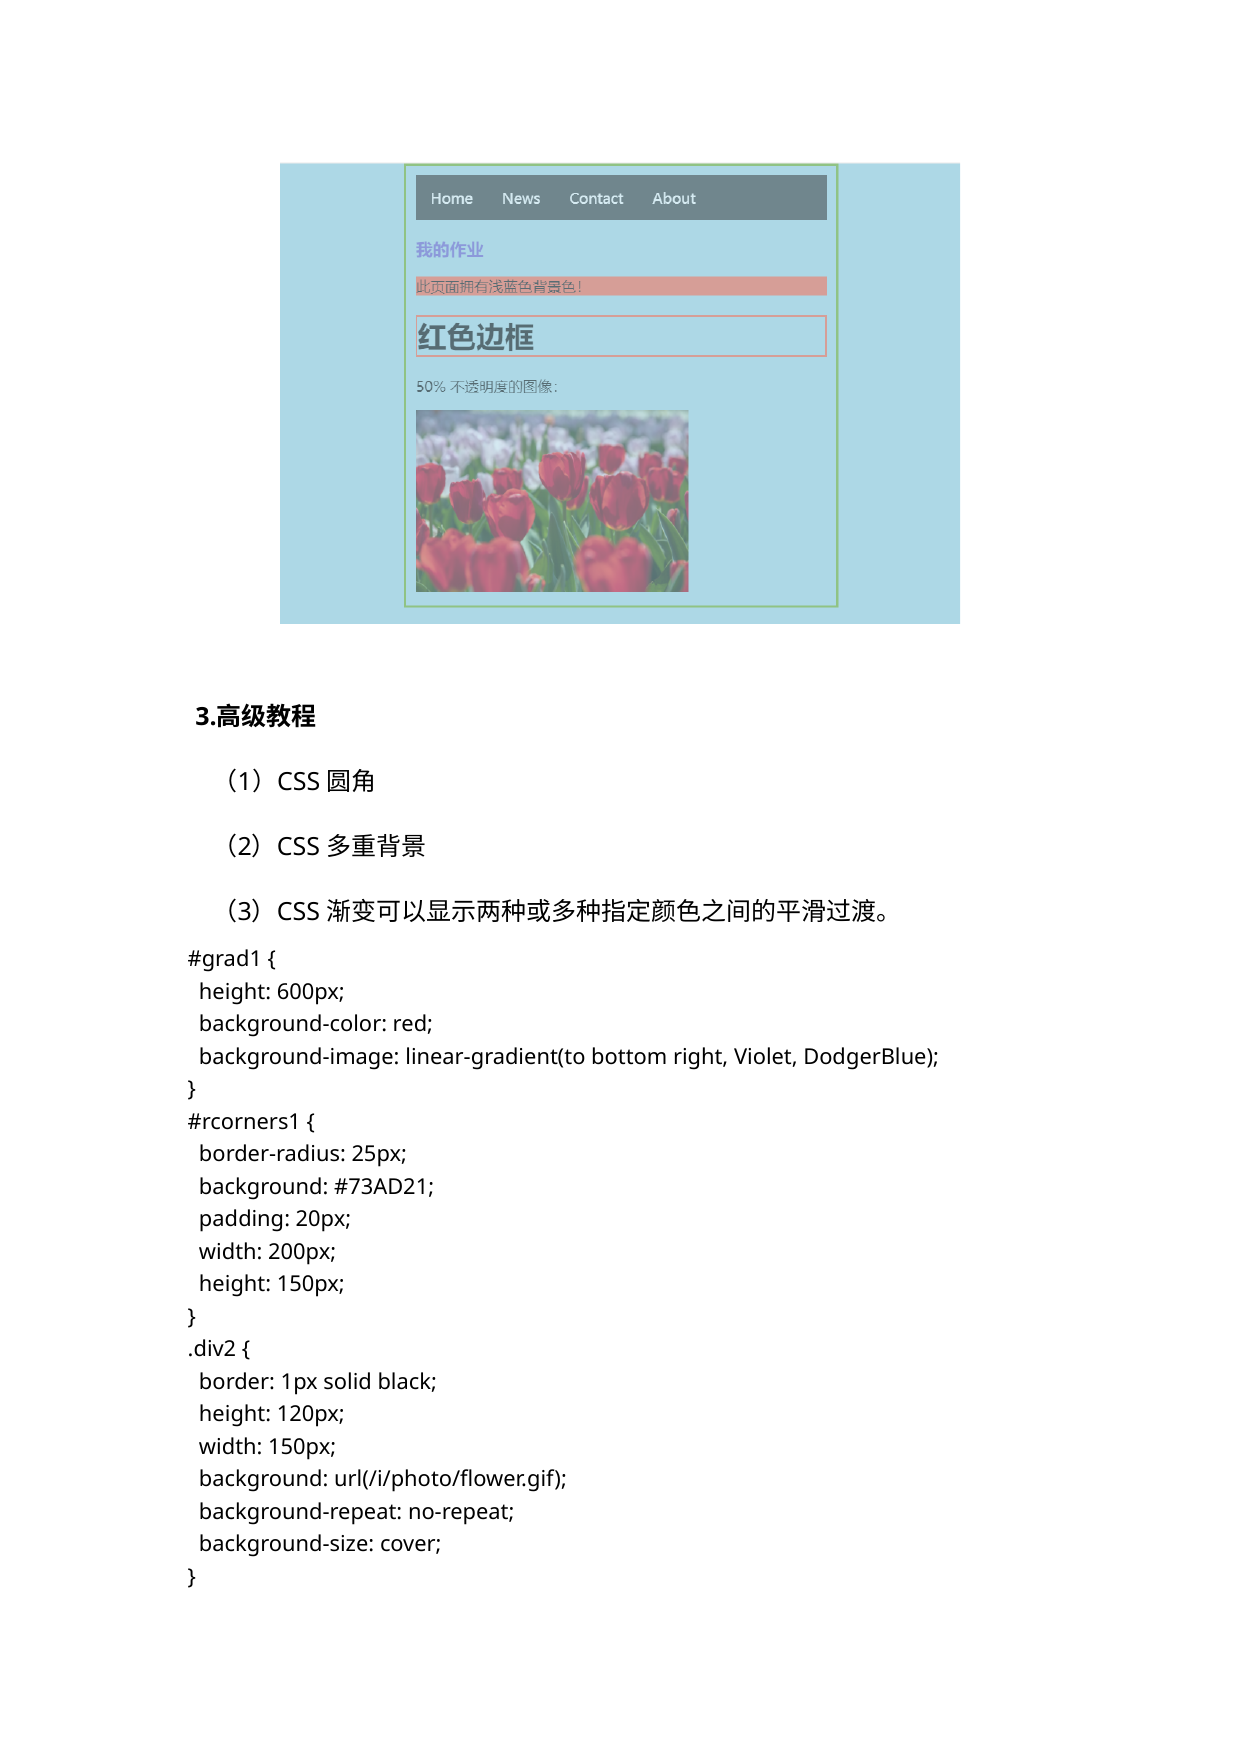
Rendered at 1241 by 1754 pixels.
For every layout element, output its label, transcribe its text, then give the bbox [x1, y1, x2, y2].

picture [280, 162, 961, 624]
text （2）CSS 多重背景 [212, 812, 1053, 877]
text #rcorners1 { [187, 1104, 1053, 1137]
text background: #73AD21; [187, 1169, 1053, 1202]
text height: 600px; [187, 974, 1053, 1007]
text （3）CSS 渐变可以显示两种或多种指定颜色之间的平滑过渡。 [212, 877, 1053, 942]
text background-image: linear-gradient(to bottom right, Violet, DodgerBlue); [187, 1039, 1053, 1072]
text background-size: cover; [187, 1527, 1053, 1559]
text } [187, 1559, 1053, 1592]
text height: 120px; [187, 1397, 1053, 1429]
text } [187, 1072, 1053, 1104]
text width: 200px; [187, 1234, 1053, 1267]
text .div2 { [187, 1332, 1053, 1364]
text } [187, 1299, 1053, 1332]
text background-color: red; [187, 1007, 1053, 1039]
text padding: 20px; [187, 1202, 1053, 1234]
text background: url(/i/photo/flower.gif); [187, 1462, 1053, 1494]
text （1）CSS 圆角 [187, 747, 1053, 812]
text height: 150px; [187, 1267, 1053, 1299]
list 3.高级教程 [187, 682, 1053, 747]
text border-radius: 25px; [187, 1137, 1053, 1169]
text background-repeat: no-repeat; [187, 1494, 1053, 1527]
text #grad1 { [187, 942, 1053, 974]
text width: 150px; [187, 1429, 1053, 1462]
text border: 1px solid black; [187, 1364, 1053, 1397]
